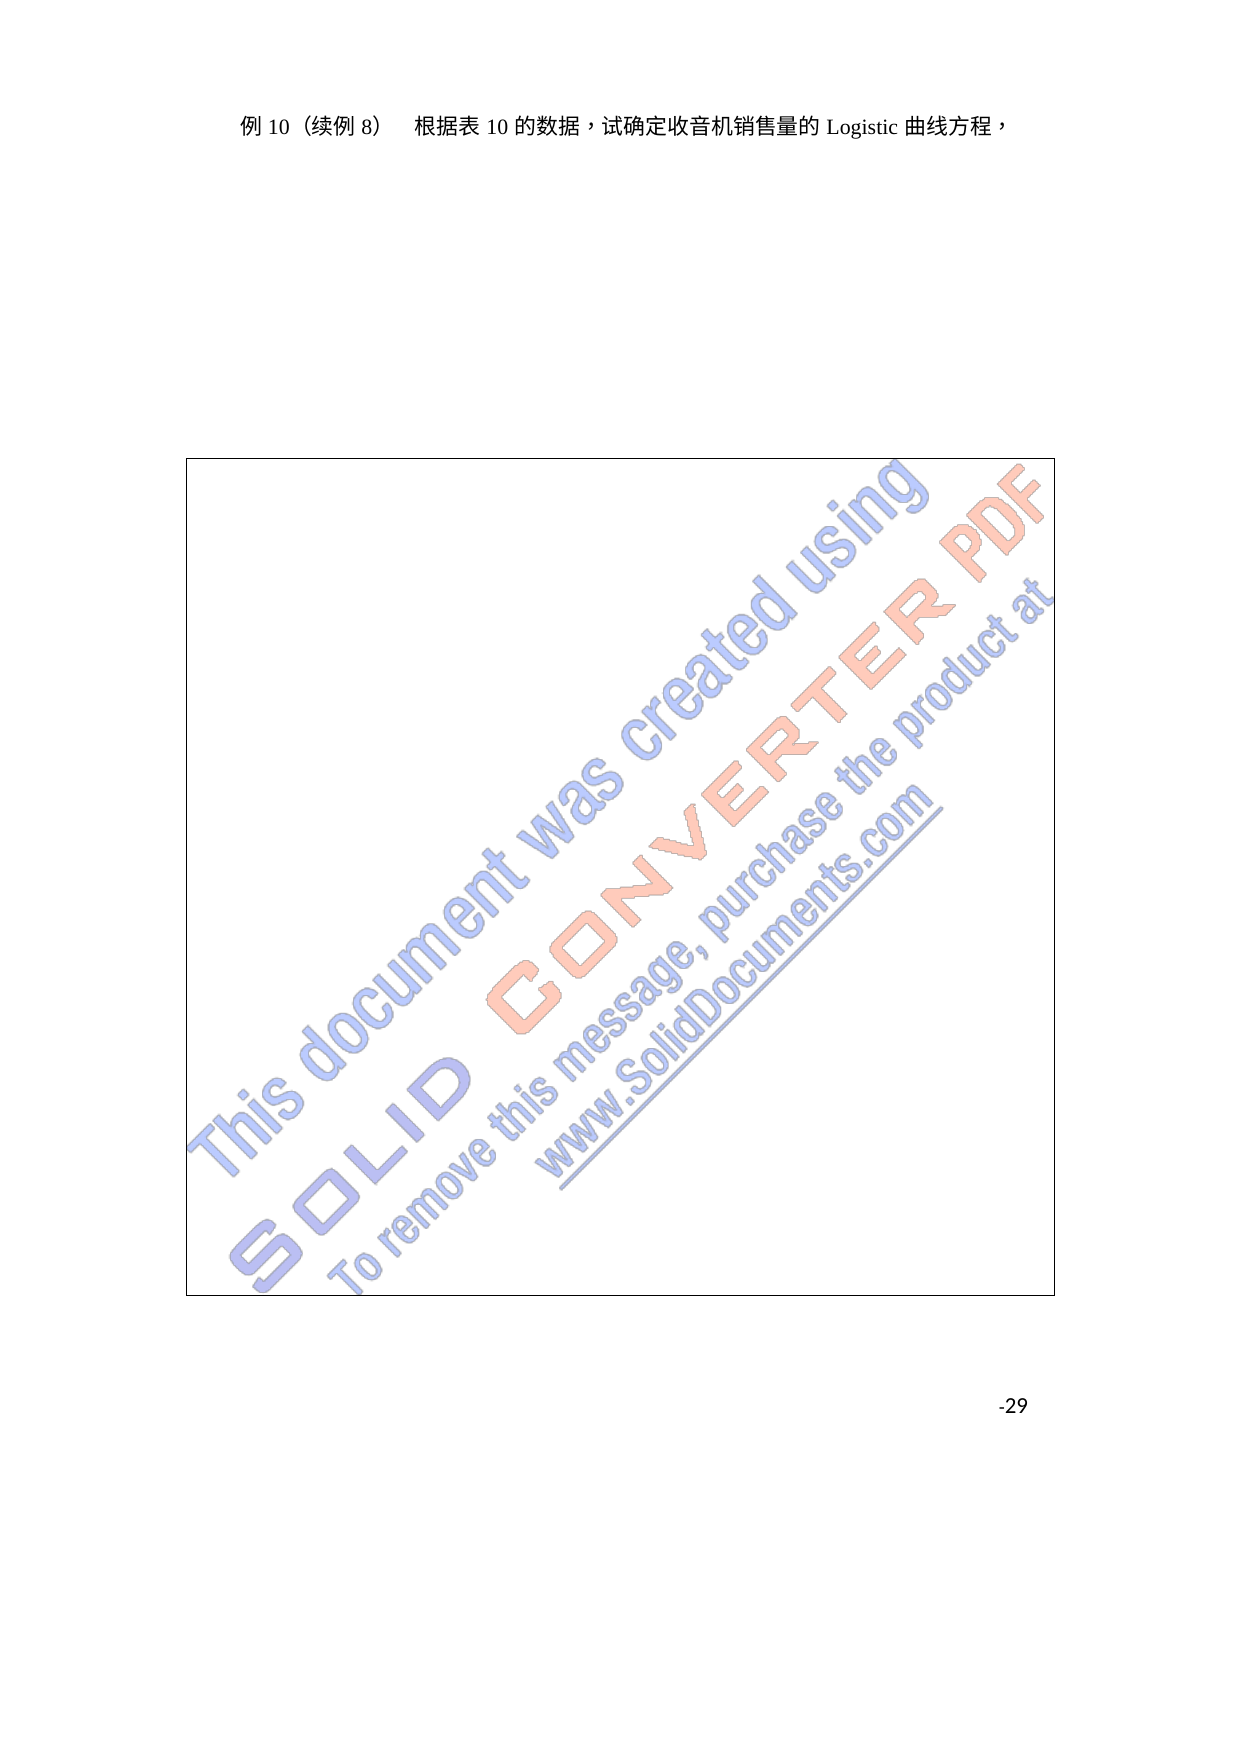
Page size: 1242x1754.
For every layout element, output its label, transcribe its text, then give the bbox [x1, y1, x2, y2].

text 例 10（续例 8） 根据表 10 的数据，试确定收音机销售量的 Logistic 曲线方程， [240, 110, 1069, 140]
picture [187, 459, 1054, 1295]
